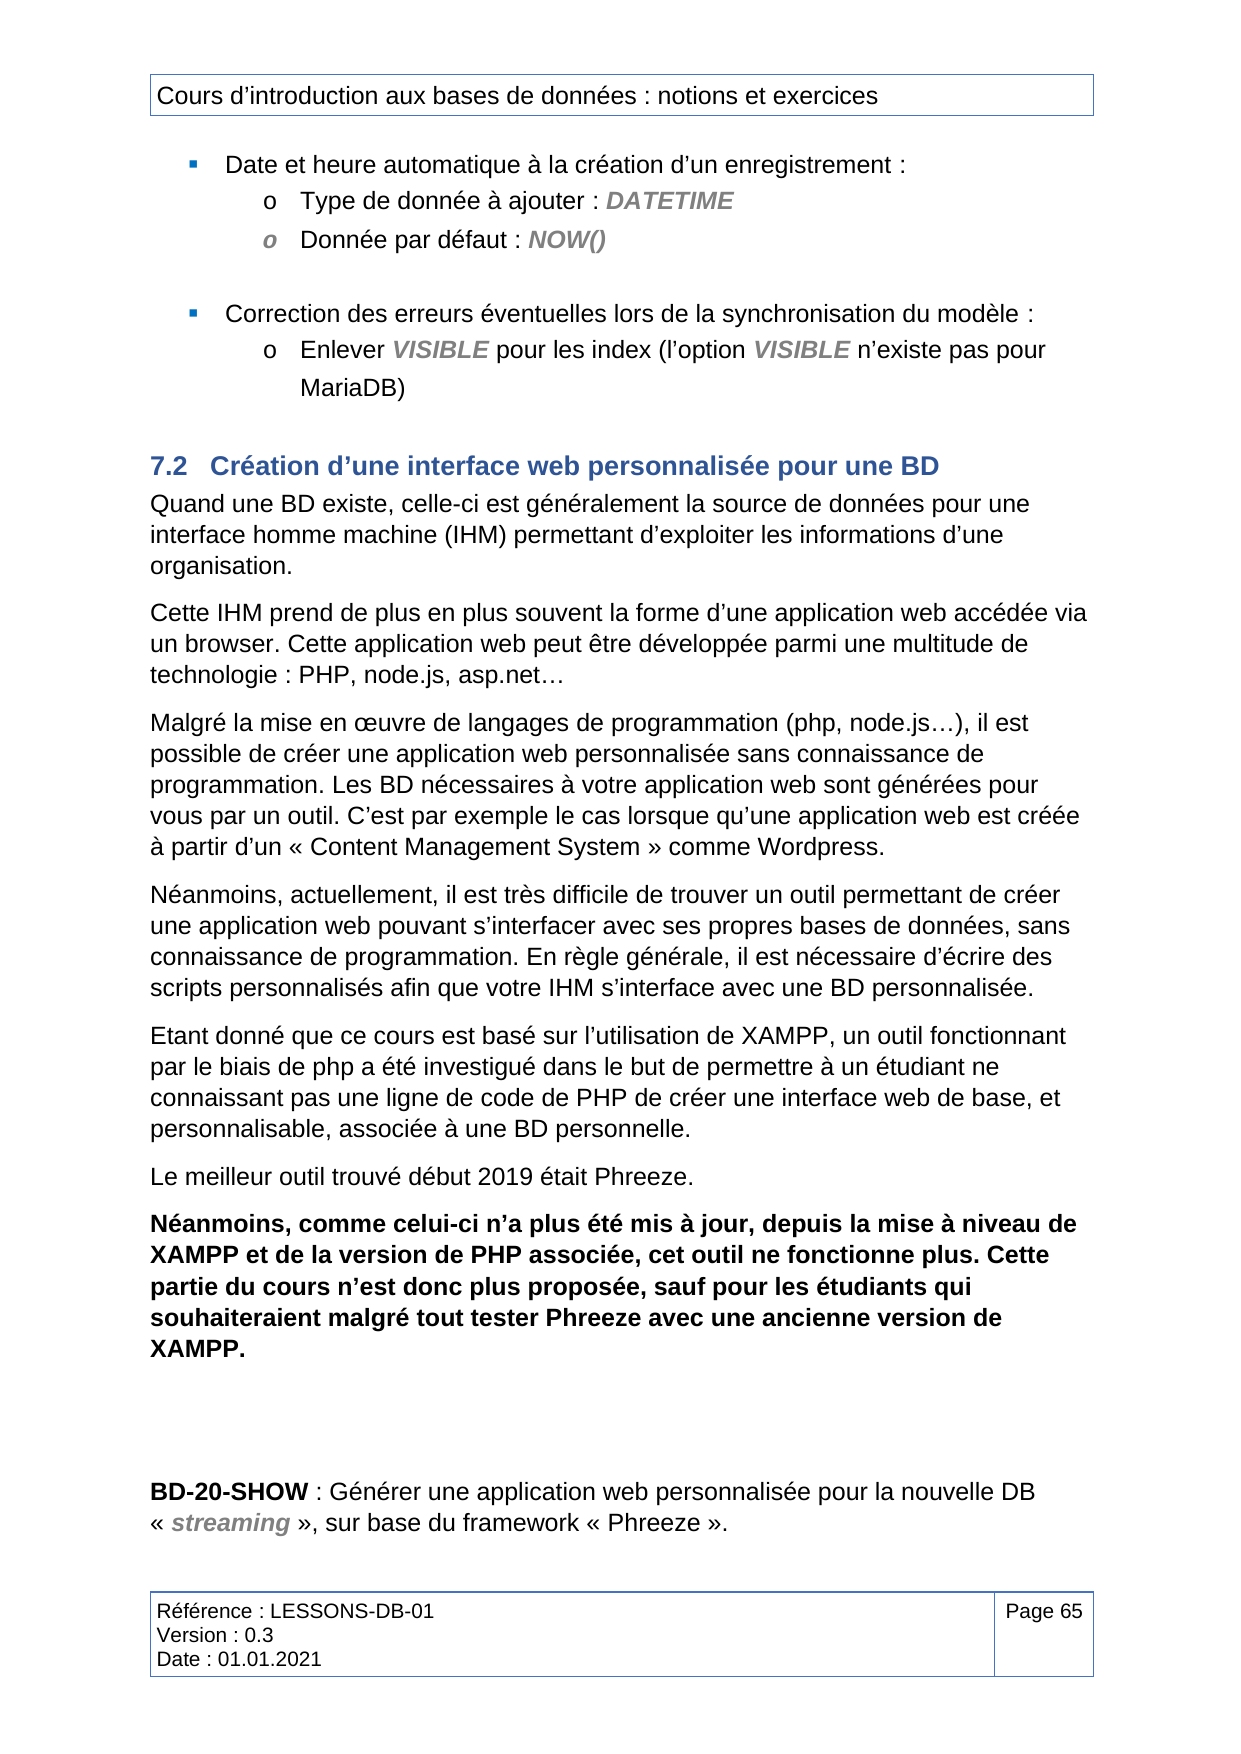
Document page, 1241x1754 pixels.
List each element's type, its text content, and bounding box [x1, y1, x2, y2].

text BD-20-SHOW : Générer une application web personnalisée pour la nouvelle DB « streaming », sur base du framework « Phreeze ». [150, 1477, 1093, 1536]
list Correction des erreurs éventuelles lors de la synchronisation du modèle : [187, 299, 1093, 328]
list Type de donnée à ajouter : DATETIME [262, 186, 1093, 217]
text Le meilleur outil trouvé début 2019 était Phreeze. [150, 1162, 1093, 1190]
text Cette IHM prend de plus en plus souvent la forme d’une application web accédée via un browser. Cette application web peut être développée parmi une multitude de technologie : PHP, node.js, asp.net… [150, 598, 1093, 689]
list Enlever VISIBLE pour les index (l’option VISIBLE n’existe pas pour MariaDB) [262, 335, 1093, 402]
text Néanmoins, actuellement, il est très difficile de trouver un outil permettant de créer une application web pouvant s’interfacer avec ses propres bases de données, sans connaissance de programmation. En règle générale, il est nécessaire d’écrire des scripts personnalisés afin que votre IHM s’interface avec une BD personnalisée. [150, 880, 1093, 1002]
text Quand une BD existe, celle-ci est généralement la source de données pour une interface homme machine (IHM) permettant d’exploiter les informations d’une organisation. [150, 488, 1093, 579]
list Date et heure automatique à la création d’un enregistrement : [187, 150, 1093, 179]
text Etant donné que ce cours est basé sur l’utilisation de XAMPP, un outil fonctionnant par le biais de php a été investigué dans le but de permettre à un étudiant ne connaissant pas une ligne de code de PHP de créer une interface web de base, et personnalisable, associée à une BD personnelle. [150, 1021, 1093, 1143]
list Donnée par défaut : NOW() [262, 225, 1093, 256]
subtitle Création d’une interface web personnalisée pour une BD [150, 449, 1093, 481]
text Malgré la mise en œuvre de langages de programmation (php, node.js…), il est possible de créer une application web personnalisée sans connaissance de programmation. Les BD nécessaires à votre application web sont générées pour vous par un outil. C’est par exemple le cas lorsque qu’une application web est créée à partir d’un « Content Management System » comme Wordpress. [150, 708, 1093, 861]
text Néanmoins, comme celui-ci n’a plus été mis à jour, depuis la mise à niveau de XAMPP et de la version de PHP associée, cet outil ne fonctionne plus. Cette partie du cours n’est donc plus proposée, sauf pour les étudiants qui souhaiteraient malgré tout tester Phreeze avec une ancienne version de XAMPP. [150, 1209, 1093, 1362]
